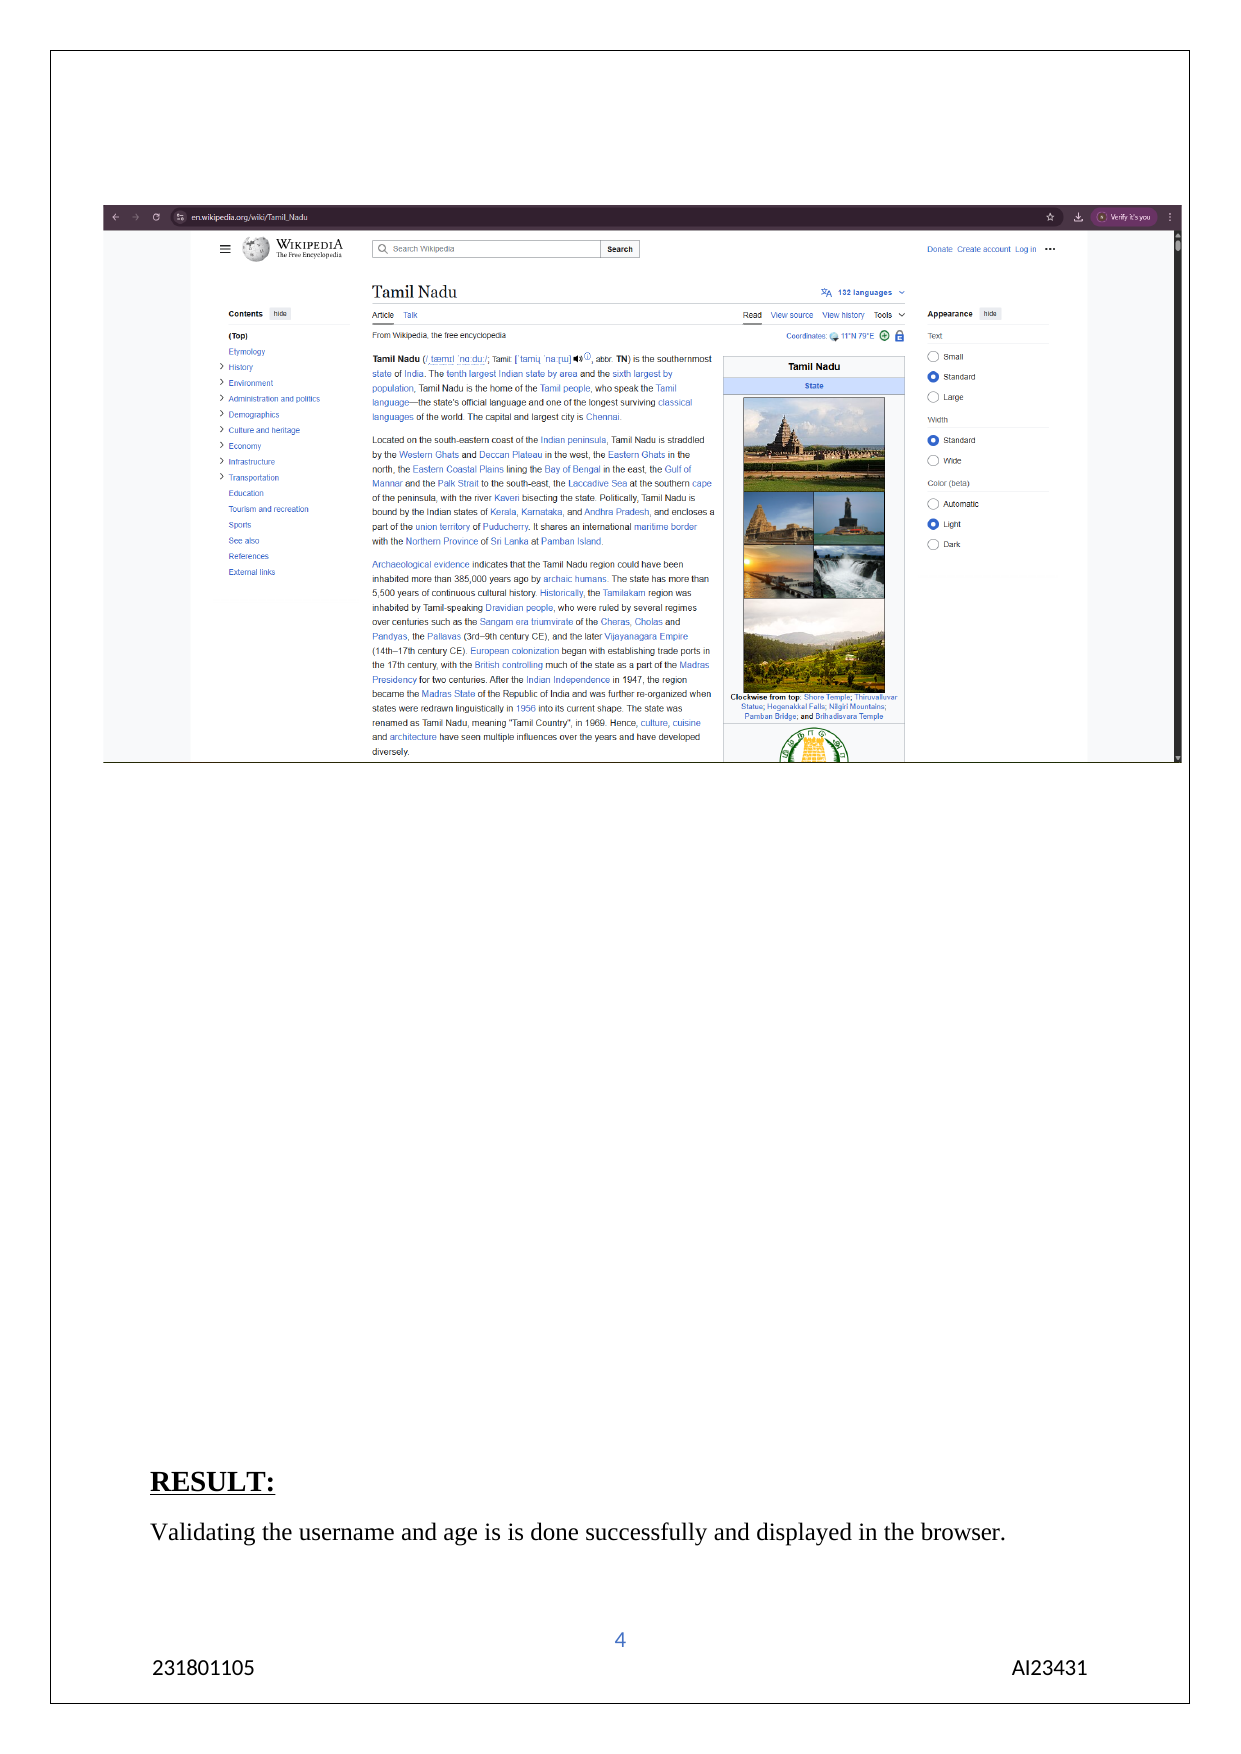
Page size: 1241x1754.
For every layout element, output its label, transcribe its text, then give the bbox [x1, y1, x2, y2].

text RESULT: [150, 1464, 1181, 1498]
picture [103, 205, 1182, 763]
text Validating the username and age is is done successfully and displayed in the browser. [150, 1517, 1181, 1546]
